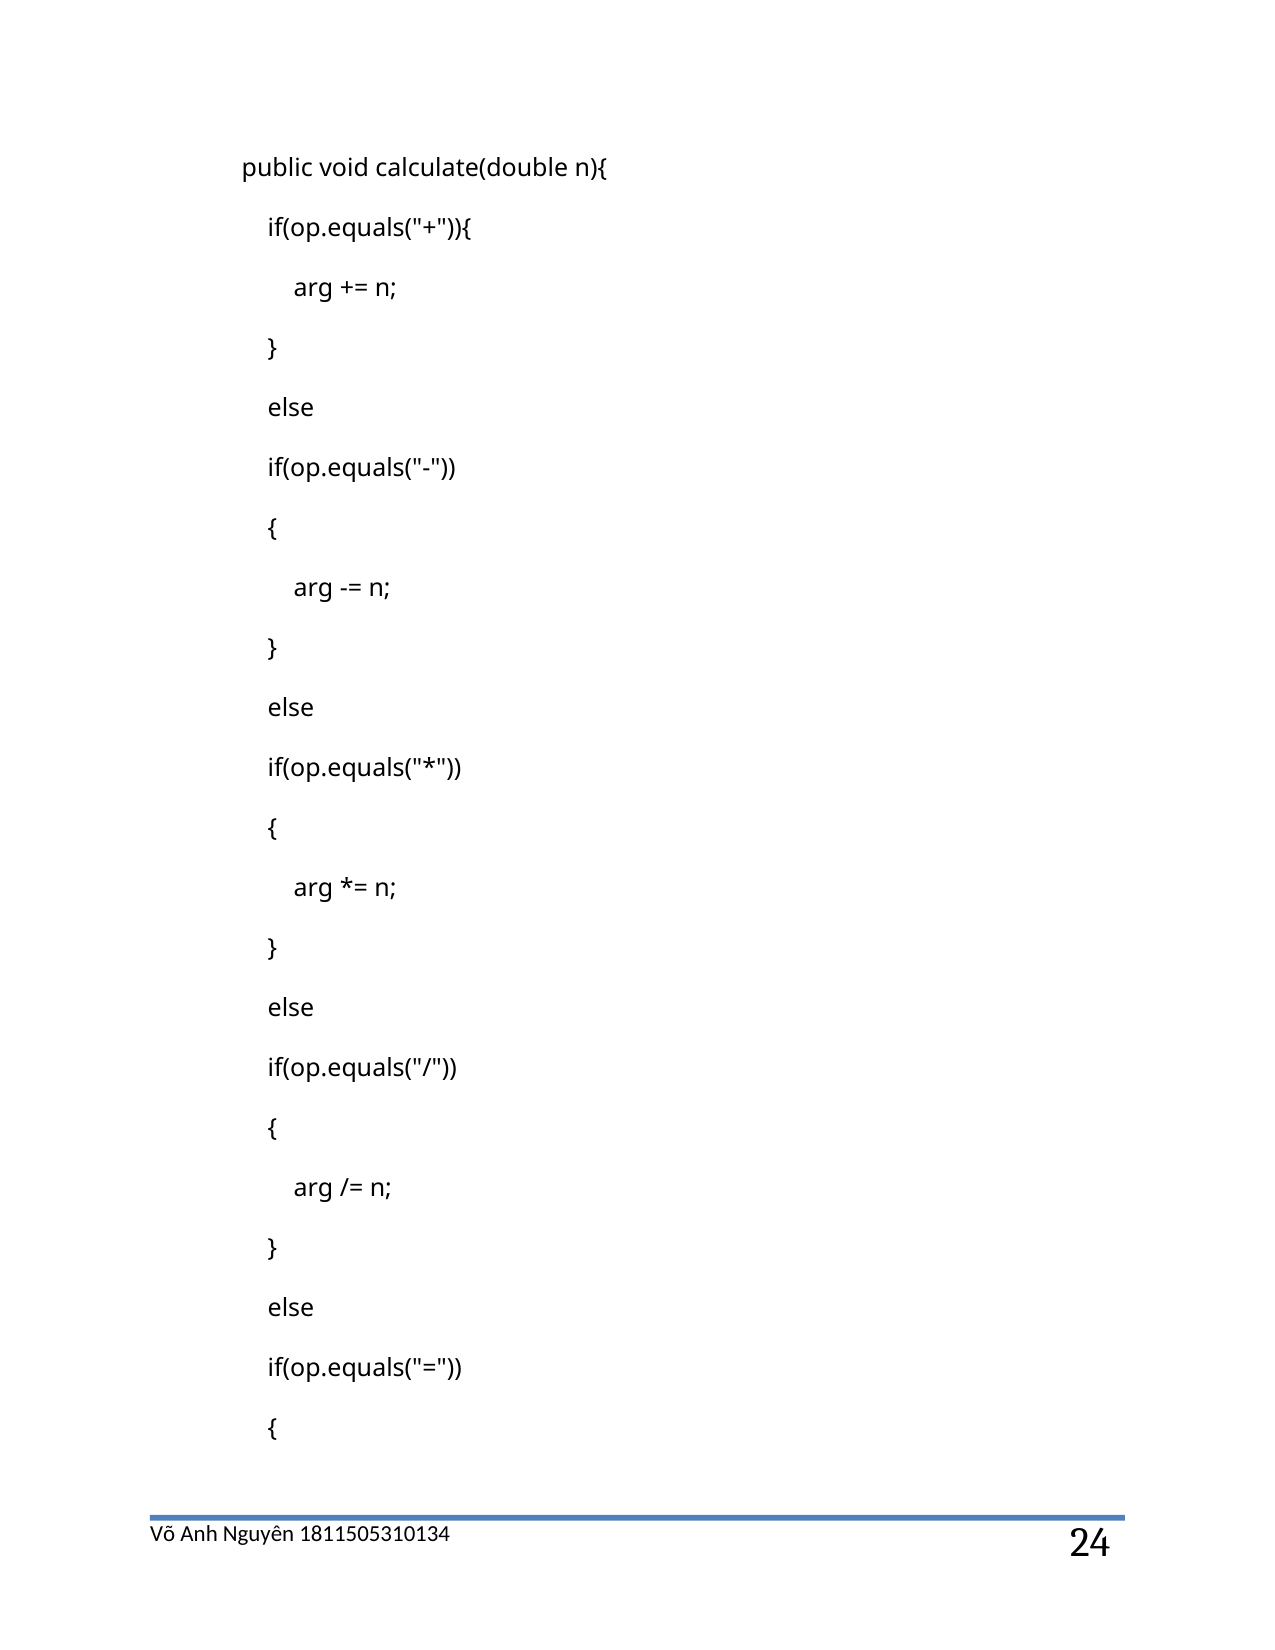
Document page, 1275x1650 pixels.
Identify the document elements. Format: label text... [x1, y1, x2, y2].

text } [216, 930, 1125, 964]
text arg += n; [216, 270, 1125, 304]
text arg *= n; [216, 870, 1125, 904]
text arg -= n; [216, 570, 1125, 604]
text } [216, 1230, 1125, 1264]
text arg /= n; [216, 1170, 1125, 1204]
text else [216, 990, 1125, 1024]
text else [216, 690, 1125, 724]
text { [216, 1410, 1125, 1444]
text else [216, 1290, 1125, 1324]
text if(op.equals("-")) [216, 450, 1125, 484]
text } [216, 630, 1125, 664]
text if(op.equals("*")) [216, 750, 1125, 784]
text { [216, 1110, 1125, 1144]
text public void calculate(double n){ [216, 150, 1125, 184]
text } [216, 330, 1125, 364]
text if(op.equals("+")){ [216, 210, 1125, 244]
text if(op.equals("=")) [216, 1350, 1125, 1384]
text { [216, 510, 1125, 544]
text if(op.equals("/")) [216, 1050, 1125, 1084]
text { [216, 810, 1125, 844]
text else [216, 390, 1125, 424]
